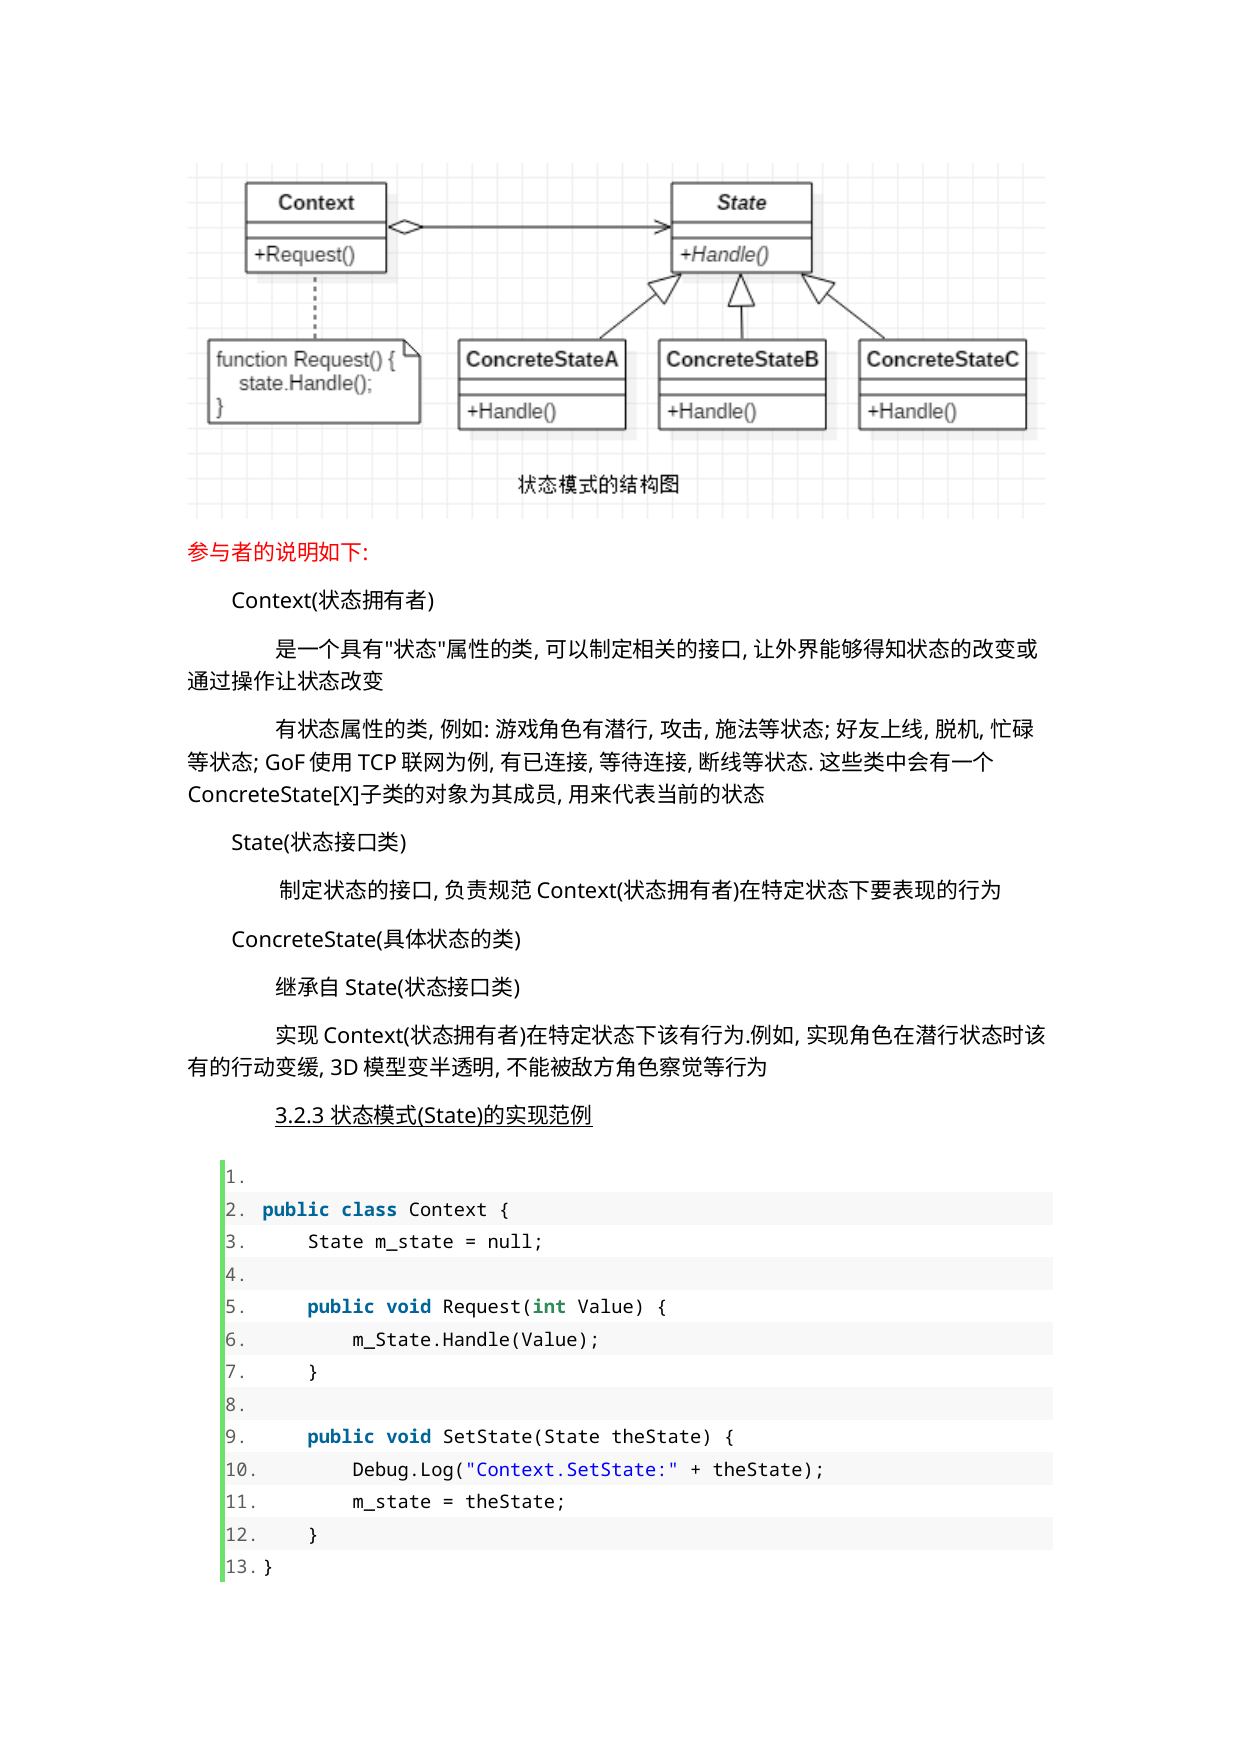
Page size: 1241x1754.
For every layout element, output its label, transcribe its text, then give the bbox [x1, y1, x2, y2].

text ConcreteState(具体状态的类) [187, 921, 1053, 954]
list m_State.Handle(Value); [225, 1322, 1053, 1355]
list } [225, 1355, 1053, 1387]
text 继承自State(状态接口类) [187, 969, 1053, 1002]
list } [225, 1517, 1053, 1550]
text 参与者的说明如下: [187, 535, 1053, 568]
text 3.2.3 状态模式(State)的实现范例 [187, 1098, 1053, 1131]
text 制定状态的接口, 负责规范Context(状态拥有者)在特定状态下要表现的行为 [187, 873, 1053, 906]
text State(状态接口类) [187, 825, 1053, 858]
list public void Request(int Value) { [225, 1290, 1053, 1322]
list } [225, 1550, 1053, 1582]
list State m_state = null; [225, 1225, 1053, 1257]
picture [187, 163, 1046, 519]
list public class Context { [225, 1192, 1053, 1225]
text 实现Context(状态拥有者)在特定状态下该有行为.例如, 实现角色在潜行状态时该有的行动变缓, 3D模型变半透明, 不能被敌方角色察觉等行为 [187, 1018, 1053, 1083]
text 是一个具有"状态"属性的类, 可以制定相关的接口, 让外界能够得知状态的改变或通过操作让状态改变 [187, 631, 1053, 696]
text Context(状态拥有者) [187, 583, 1053, 616]
list public void SetState(State theState) { [225, 1420, 1053, 1452]
list Debug.Log("Context.SetState:" + theState); [225, 1452, 1053, 1485]
text 有状态属性的类, 例如: 游戏角色有潜行, 攻击, 施法等状态; 好友上线, 脱机, 忙碌等状态; GoF使用TCP联网为例, 有已连接, 等待连接, 断线等状态. 这些类中会有一个ConcreteState[X]子类的对象为其成员, 用来代表当前的状态 [187, 712, 1053, 809]
list m_state = theState; [225, 1485, 1053, 1517]
